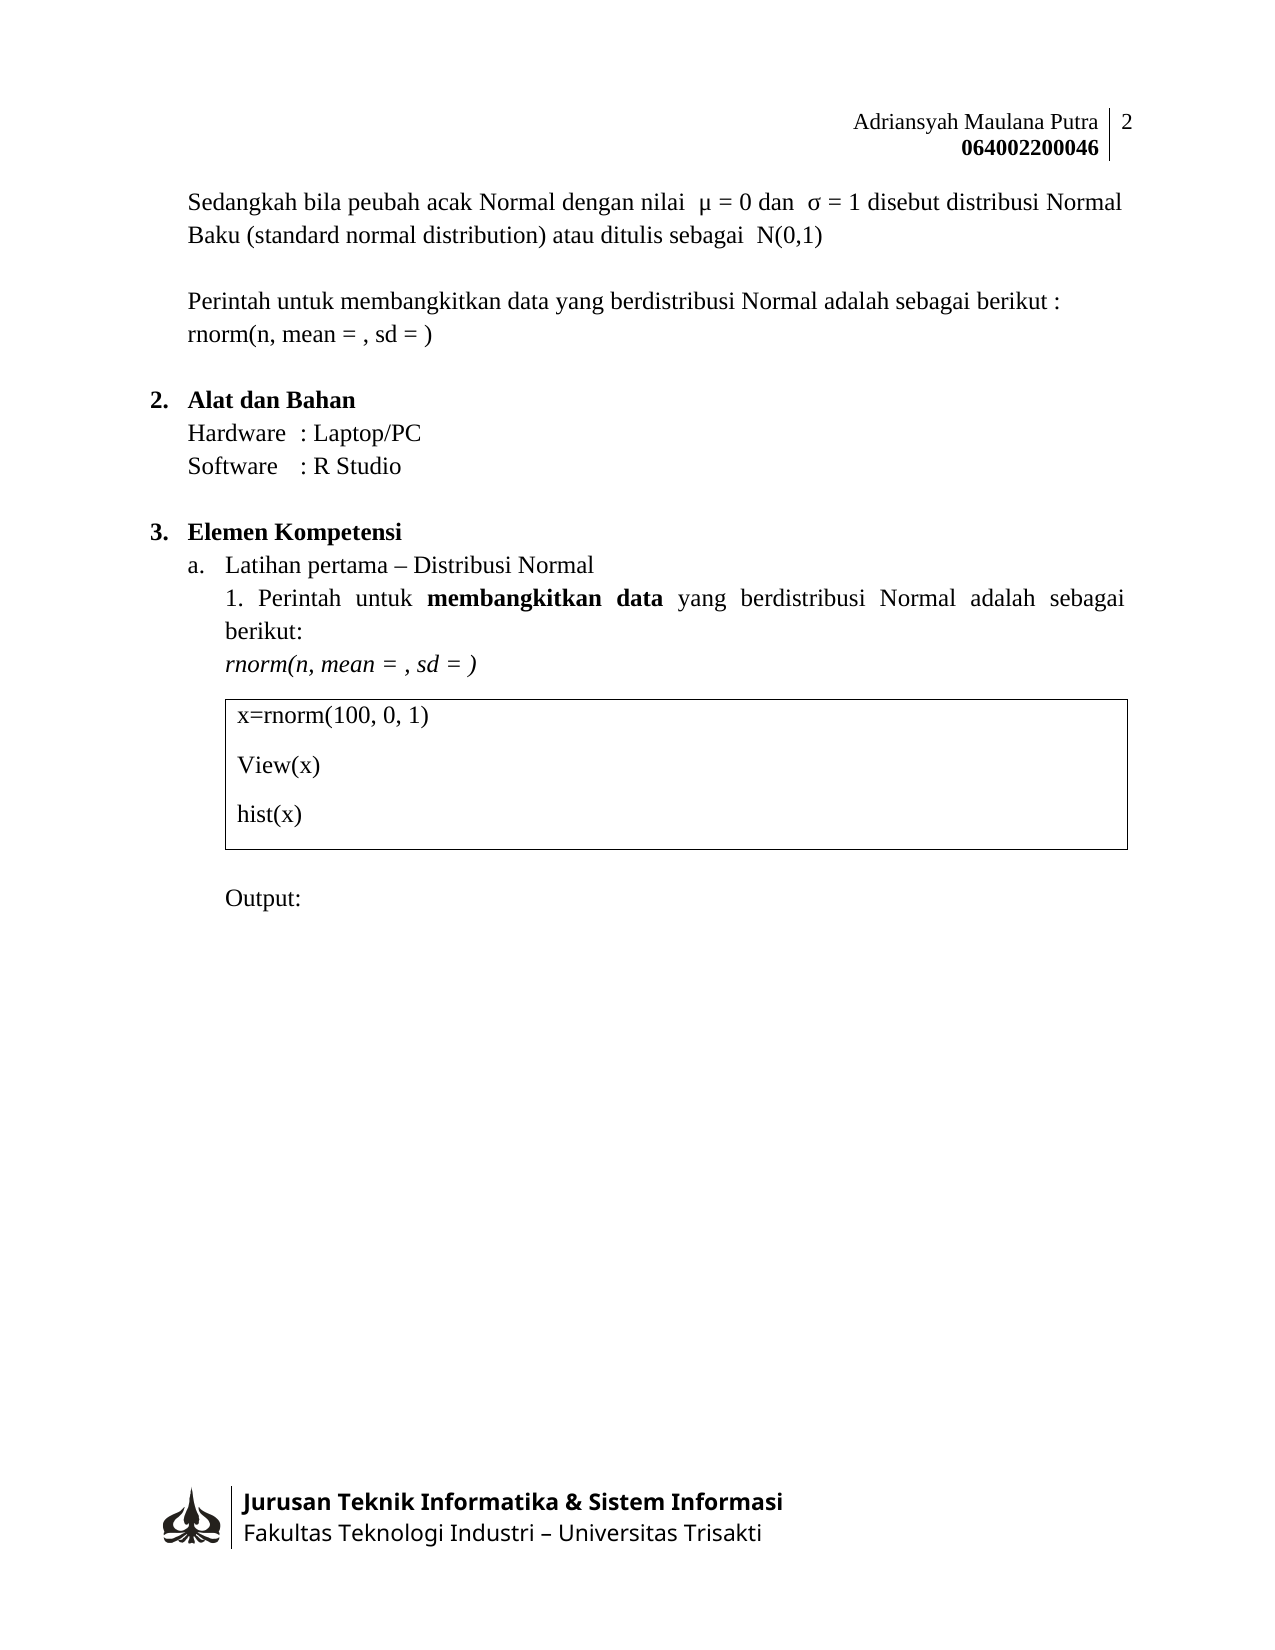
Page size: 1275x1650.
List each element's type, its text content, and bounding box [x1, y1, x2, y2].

text Output: [225, 883, 1125, 912]
list Alat dan Bahan [150, 385, 1125, 414]
text Hardware : Laptop/PC [187, 418, 1125, 447]
list Latihan pertama – Distribusi Normal [187, 550, 1125, 579]
text Perintah untuk membangkitkan data yang berdistribusi Normal adalah sebagai berikut : [187, 286, 1125, 315]
list Elemen Kompetensi [150, 517, 1125, 546]
text Software : R Studio [187, 451, 1125, 480]
text rnorm(n, mean = , sd = ) [225, 649, 1125, 678]
text rnorm(n, mean = , sd = ) [187, 319, 1125, 348]
table_header x=rnorm(100, 0, 1) View(x) hist(x) [226, 700, 1127, 849]
picture [162, 1486, 221, 1544]
text 1. Perintah untuk membangkitkan data yang berdistribusi Normal adalah sebagai berikut: [225, 583, 1125, 645]
text Sedangkah bila peubah acak Normal dengan nilai μ = 0 dan σ = 1 disebut distribusi Normal Baku (standard normal distribution) atau ditulis sebagai N(0,1) [187, 187, 1125, 249]
